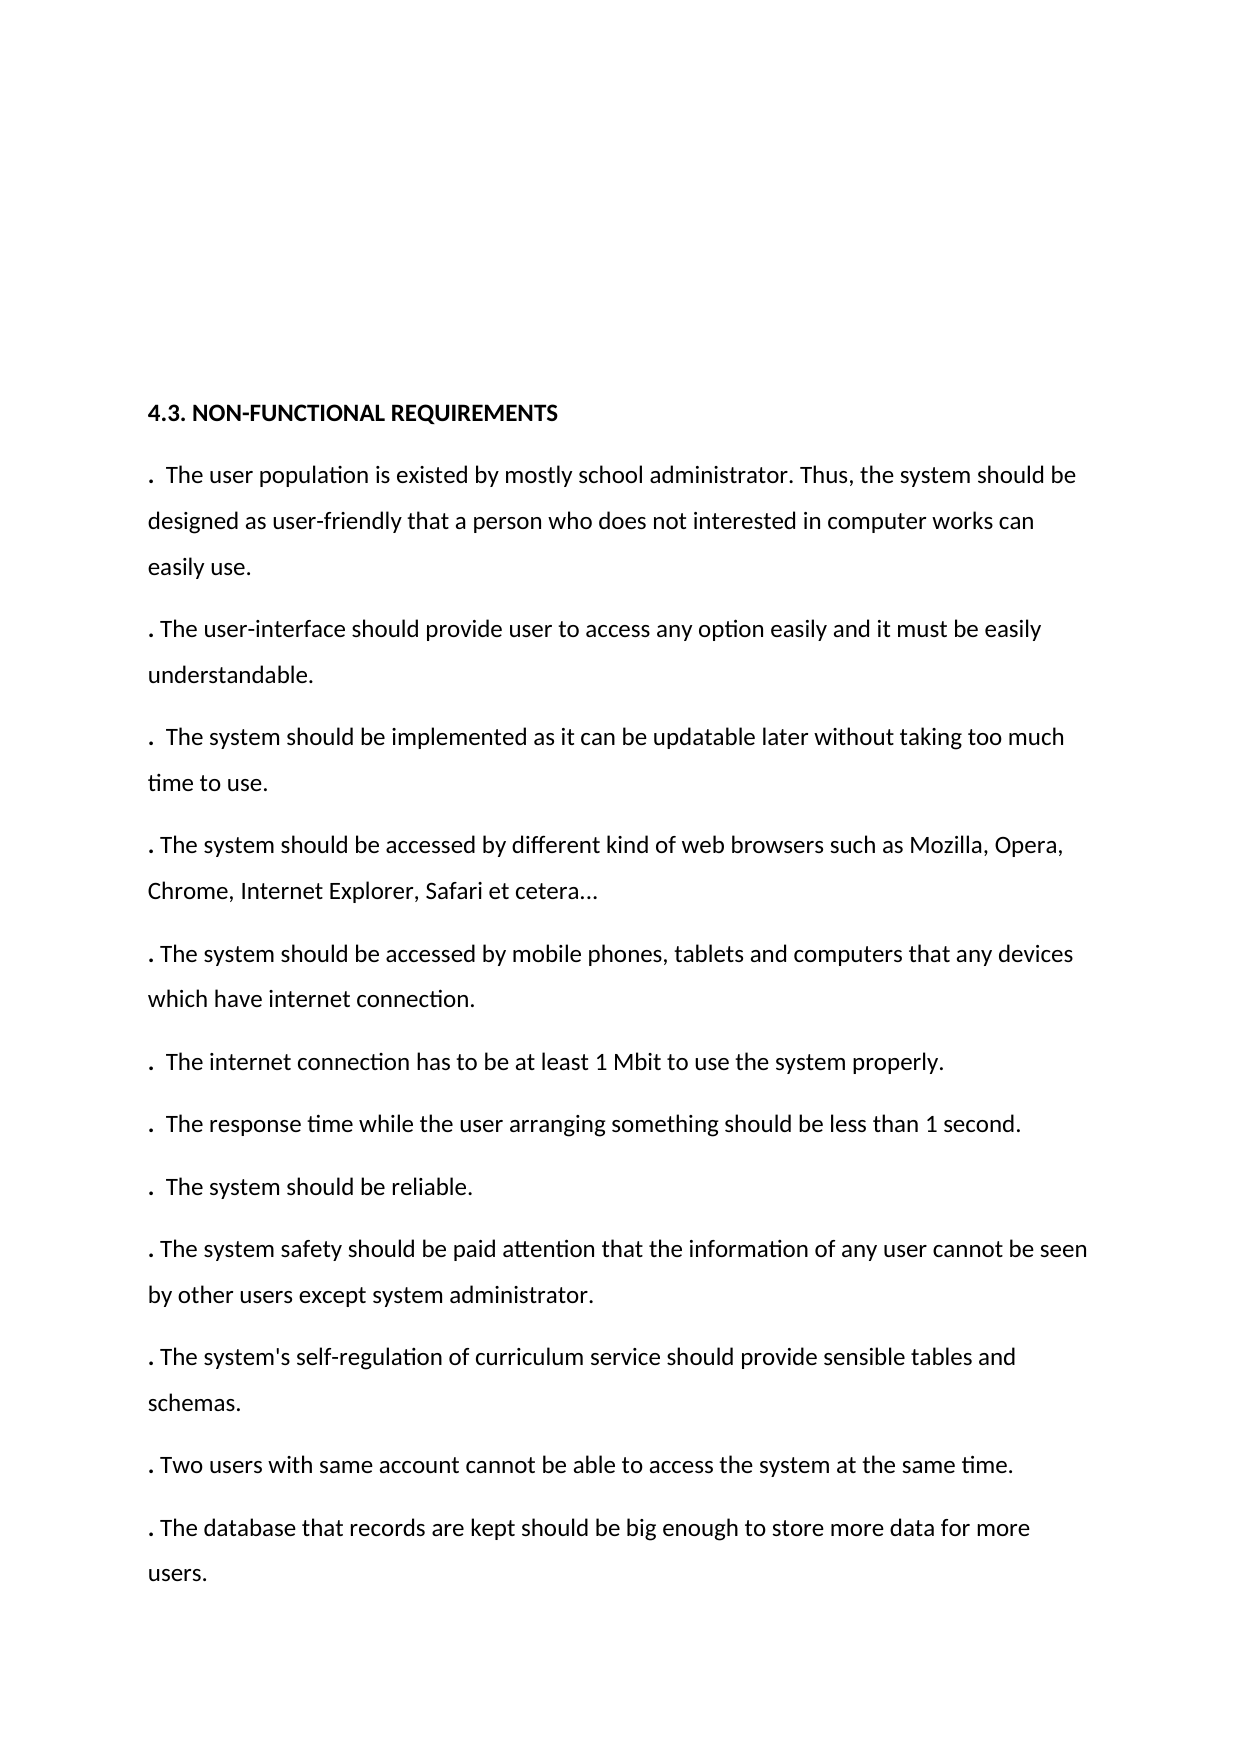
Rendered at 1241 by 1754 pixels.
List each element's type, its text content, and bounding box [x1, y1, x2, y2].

text . The database that records are kept should be big enough to store more data for more users. [148, 1512, 1093, 1588]
text . The system should be accessed by mobile phones, tablets and computers that any devices which have internet connection. [148, 938, 1093, 1014]
text . The system safety should be paid attention that the information of any user cannot be seen by other users except system administrator. [148, 1233, 1093, 1309]
text . The internet connection has to be at least 1 Mbit to use the system properly. [148, 1046, 1093, 1076]
text . The system should be implemented as it can be updatable later without taking too much time to use. [148, 722, 1093, 798]
text . Two users with same account cannot be able to access the system at the same time. [148, 1449, 1093, 1480]
text . The system should be reliable. [148, 1171, 1093, 1201]
text . The response time while the user arranging something should be less than 1 second. [148, 1108, 1093, 1139]
text . The system should be accessed by different kind of web browsers such as Mozilla, Opera, Chrome, Internet Explorer, Safari et cetera... [148, 830, 1093, 906]
text . The system's self-regulation of curriculum service should provide sensible tables and schemas. [148, 1341, 1093, 1417]
text 4.3. NON-FUNCTIONAL REQUIREMENTS [148, 397, 1093, 428]
text . The user-interface should provide user to access any option easily and it must be easily understandable. [148, 613, 1093, 690]
text . The user population is existed by mostly school administrator. Thus, the system should be designed as user-friendly that a person who does not interested in computer works can easily use. [148, 459, 1093, 582]
